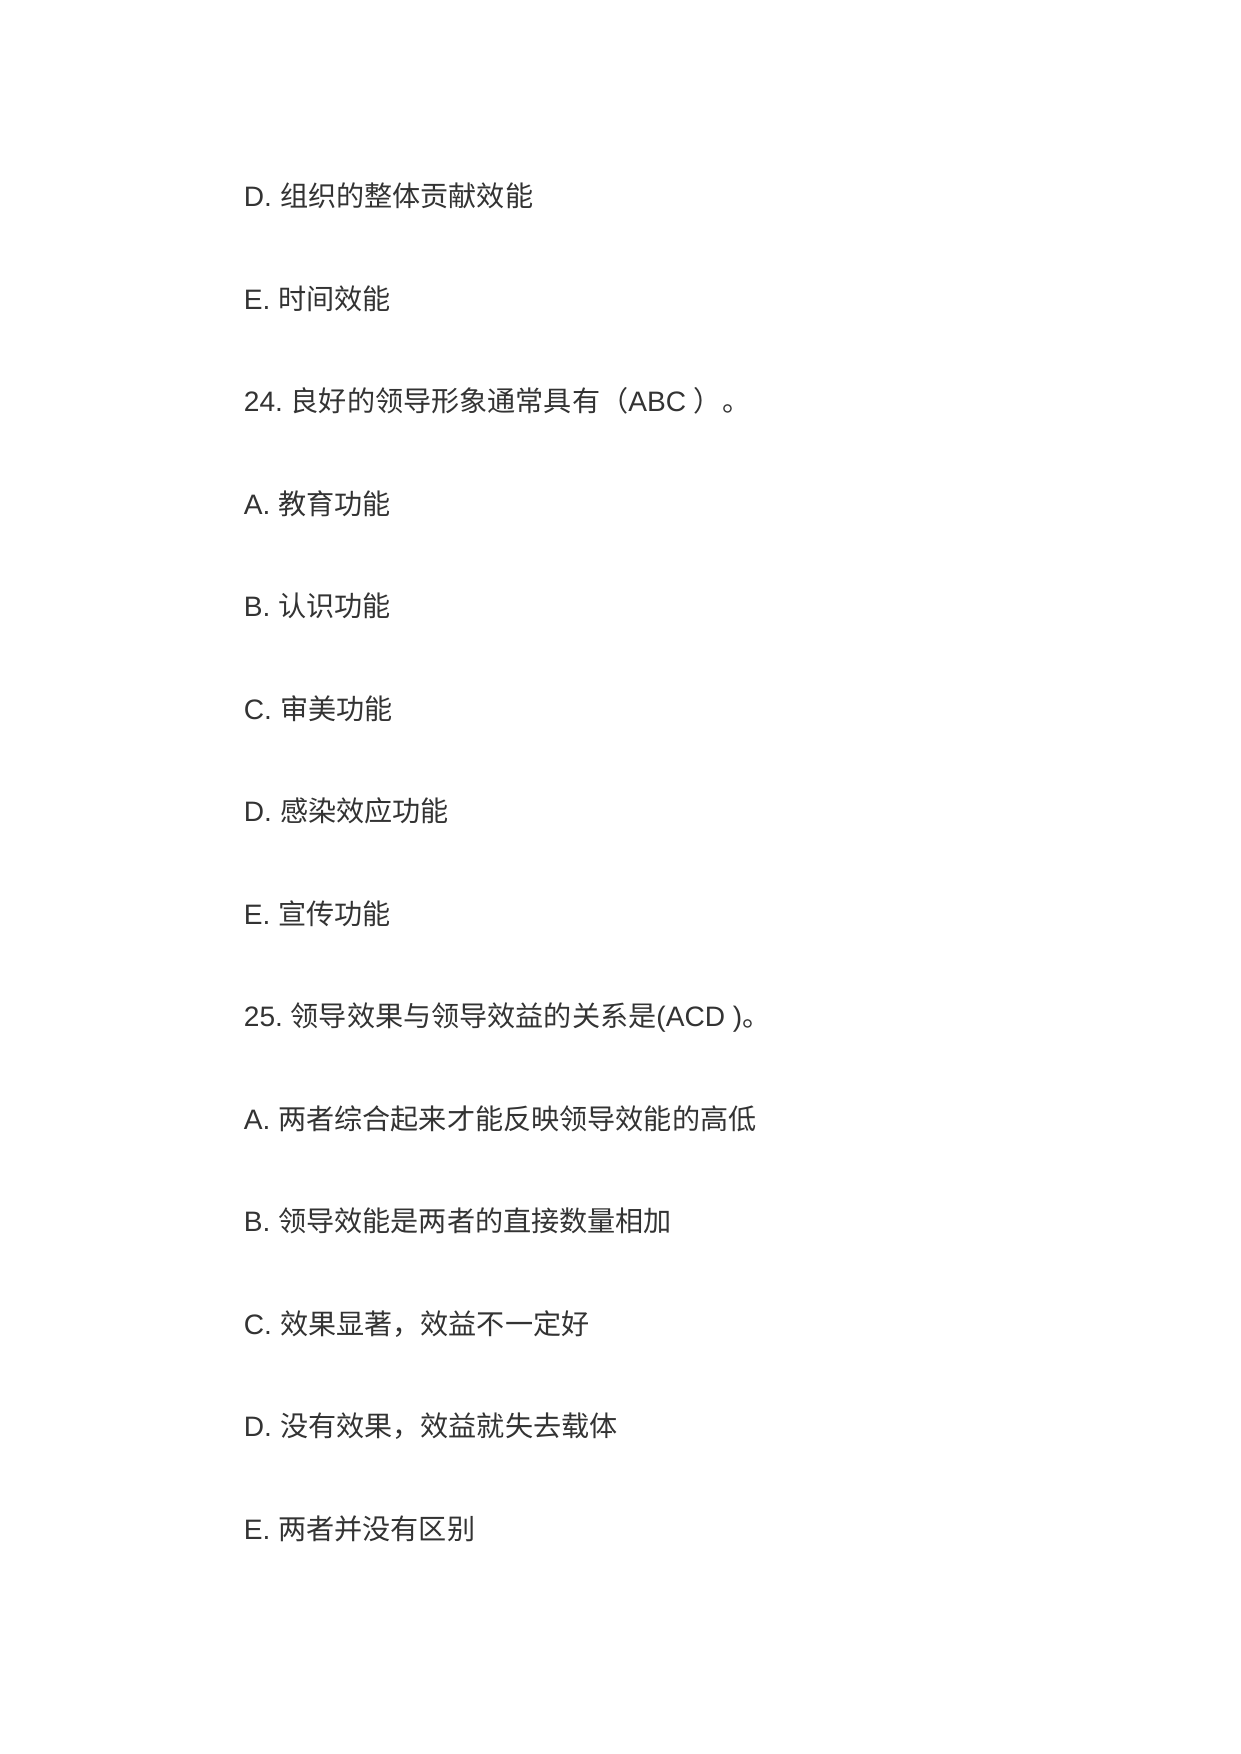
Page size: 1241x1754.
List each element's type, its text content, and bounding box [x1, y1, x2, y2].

text D. 组织的整体贡献效能 [187, 162, 1053, 227]
text D. 没有效果，效益就失去载体 [187, 1392, 1053, 1457]
text E. 宣传功能 [187, 879, 1053, 944]
text 24. 良好的领导形象通常具有（ABC ）。 [187, 367, 1053, 432]
text 25. 领导效果与领导效益的关系是(ACD )。 [187, 982, 1053, 1047]
text C. 效果显著，效益不一定好 [187, 1289, 1053, 1354]
text A. 两者综合起来才能反映领导效能的高低 [187, 1084, 1053, 1149]
text A. 教育功能 [187, 469, 1053, 534]
text E. 时间效能 [187, 264, 1053, 329]
text B. 领导效能是两者的直接数量相加 [187, 1187, 1053, 1252]
text C. 审美功能 [187, 674, 1053, 739]
text D. 感染效应功能 [187, 777, 1053, 842]
text B. 认识功能 [187, 572, 1053, 637]
text E. 两者并没有区别 [187, 1494, 1053, 1559]
